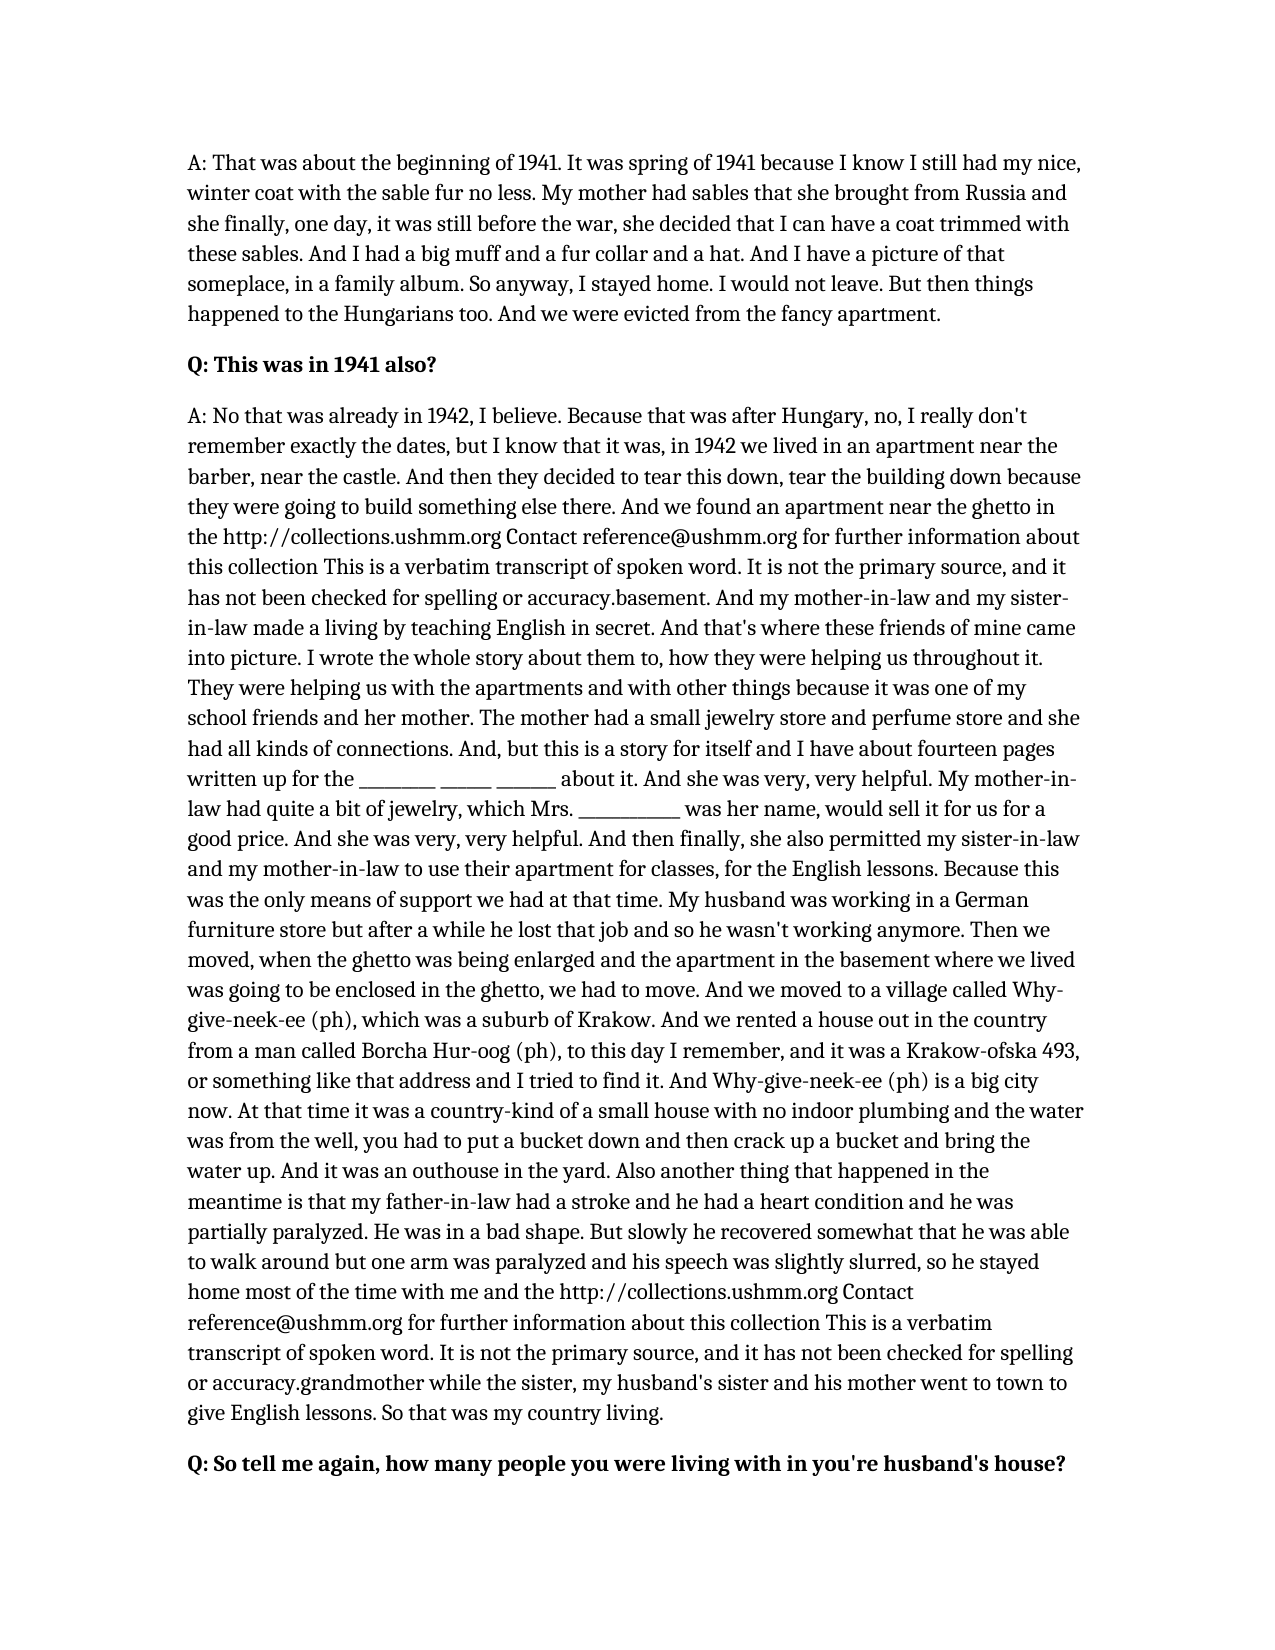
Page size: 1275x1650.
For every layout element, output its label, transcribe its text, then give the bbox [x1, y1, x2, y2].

text Q: So tell me again, how many people you were living with in you're husband's house? [187, 1451, 1087, 1477]
text A: No that was already in 1942, I believe. Because that was after Hungary, no, I really don't remember exactly the dates, but I know that it was, in 1942 we lived in an apartment near the barber, near the castle. And then they decided to tear this down, tear the building down because they were going to build something else there. And we found an apartment near the ghetto in the http://collections.ushmm.org Contact reference@ushmm.org for further information about this collection This is a verbatim transcript of spoken word. It is not the primary source, and it has not been checked for spelling or accuracy.basement. And my mother-in-law and my sister-in-law made a living by teaching English in secret. And that's where these friends of mine came into picture. I wrote the whole story about them to, how they were helping us throughout it. They were helping us with the apartments and with other things because it was one of my school friends and her mother. The mother had a small jewelry store and perfume store and she had all kinds of connections. And, but this is a story for itself and I have about fourteen pages written up for the _________ ______ _______ about it. And she was very, very helpful. My mother-in-law had quite a bit of jewelry, which Mrs. ____________ was her name, would sell it for us for a good price. And she was very, very helpful. And then finally, she also permitted my sister-in-law and my mother-in-law to use their apartment for classes, for the English lessons. Because this was the only means of support we had at that time. My husband was working in a German furniture store but after a while he lost that job and so he wasn't working anymore. Then we moved, when the ghetto was being enlarged and the apartment in the basement where we lived was going to be enclosed in the ghetto, we had to move. And we moved to a village called Why-give-neek-ee (ph), which was a suburb of Krakow. And we rented a house out in the country from a man called Borcha Hur-oog (ph), to this day I remember, and it was a Krakow-ofska 493, or something like that address and I tried to find it. And Why-give-neek-ee (ph) is a big city now. At that time it was a country-kind of a small house with no indoor plumbing and the water was from the well, you had to put a bucket down and then crack up a bucket and bring the water up. And it was an outhouse in the yard. Also another thing that happened in the meantime is that my father-in-law had a stroke and he had a heart condition and he was partially paralyzed. He was in a bad shape. But slowly he recovered somewhat that he was able to walk around but one arm was paralyzed and his speech was slightly slurred, so he stayed home most of the time with me and the http://collections.ushmm.org Contact reference@ushmm.org for further information about this collection This is a verbatim transcript of spoken word. It is not the primary source, and it has not been checked for spelling or accuracy.grandmother while the sister, my husband's sister and his mother went to town to give English lessons. So that was my country living. [187, 403, 1087, 1426]
text A: That was about the beginning of 1941. It was spring of 1941 because I know I still had my nice, winter coat with the sable fur no less. My mother had sables that she brought from Russia and she finally, one day, it was still before the war, she decided that I can have a coat trimmed with these sables. And I had a big muff and a fur collar and a hat. And I have a picture of that someplace, in a family album. So anyway, I stayed home. I would not leave. But then things happened to the Hungarians too. And we were evicted from the fancy apartment. [187, 150, 1087, 327]
text Q: This was in 1941 also? [187, 352, 1087, 378]
